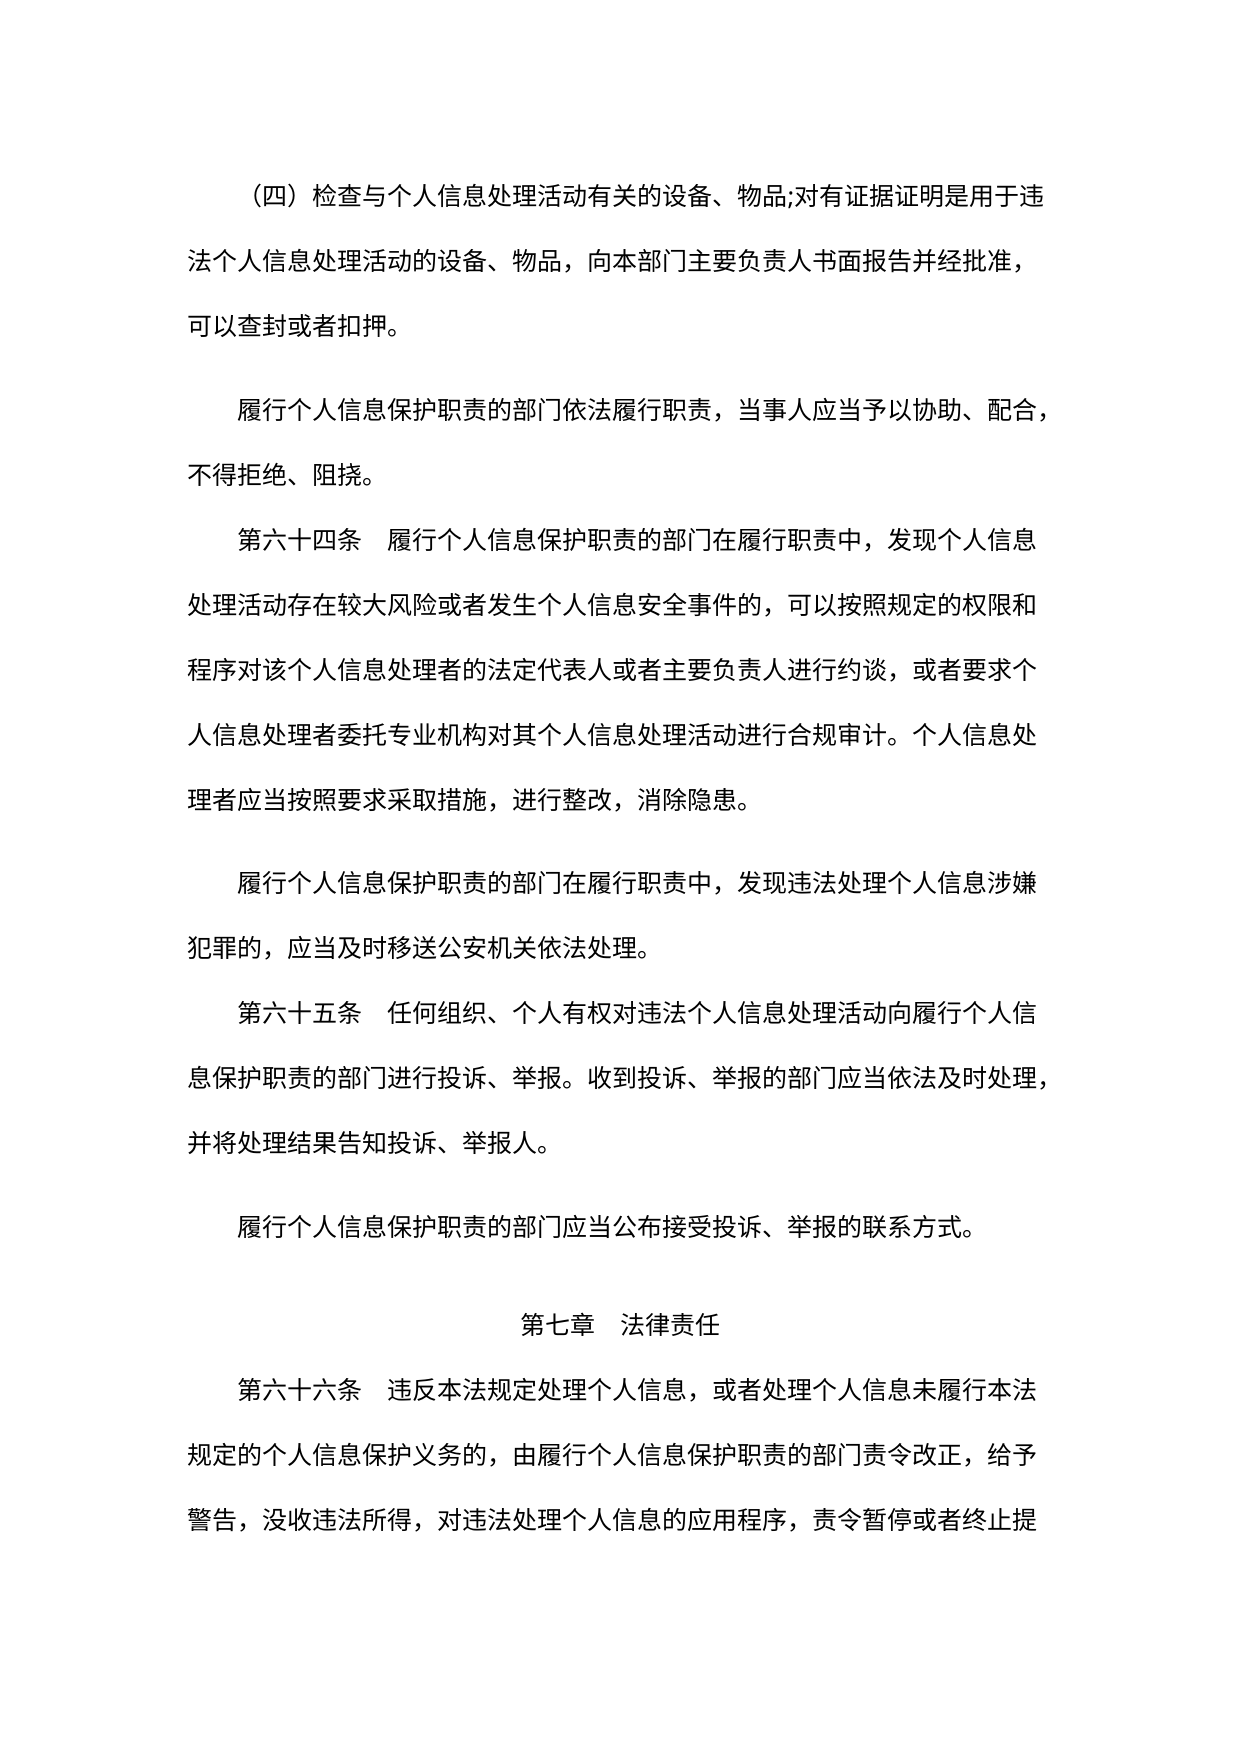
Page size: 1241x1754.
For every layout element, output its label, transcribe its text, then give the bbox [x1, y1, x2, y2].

text 第七章 法律责任 [187, 1291, 1053, 1356]
text 第六十四条 履行个人信息保护职责的部门在履行职责中，发现个人信息处理活动存在较大风险或者发生个人信息安全事件的，可以按照规定的权限和程序对该个人信息处理者的法定代表人或者主要负责人进行约谈，或者要求个人信息处理者委托专业机构对其个人信息处理活动进行合规审计。个人信息处理者应当按照要求采取措施，进行整改，消除隐患。 [187, 506, 1053, 831]
text （四）检查与个人信息处理活动有关的设备、物品;对有证据证明是用于违法个人信息处理活动的设备、物品，向本部门主要负责人书面报告并经批准，可以查封或者扣押。 [187, 162, 1053, 357]
text 履行个人信息保护职责的部门依法履行职责，当事人应当予以协助、配合，不得拒绝、阻挠。 [187, 376, 1053, 506]
text 履行个人信息保护职责的部门应当公布接受投诉、举报的联系方式。 [187, 1193, 1053, 1258]
text 第六十五条 任何组织、个人有权对违法个人信息处理活动向履行个人信息保护职责的部门进行投诉、举报。收到投诉、举报的部门应当依法及时处理，并将处理结果告知投诉、举报人。 [187, 979, 1053, 1174]
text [187, 1356, 1053, 1551]
text 履行个人信息保护职责的部门在履行职责中，发现违法处理个人信息涉嫌犯罪的，应当及时移送公安机关依法处理。 [187, 849, 1053, 979]
